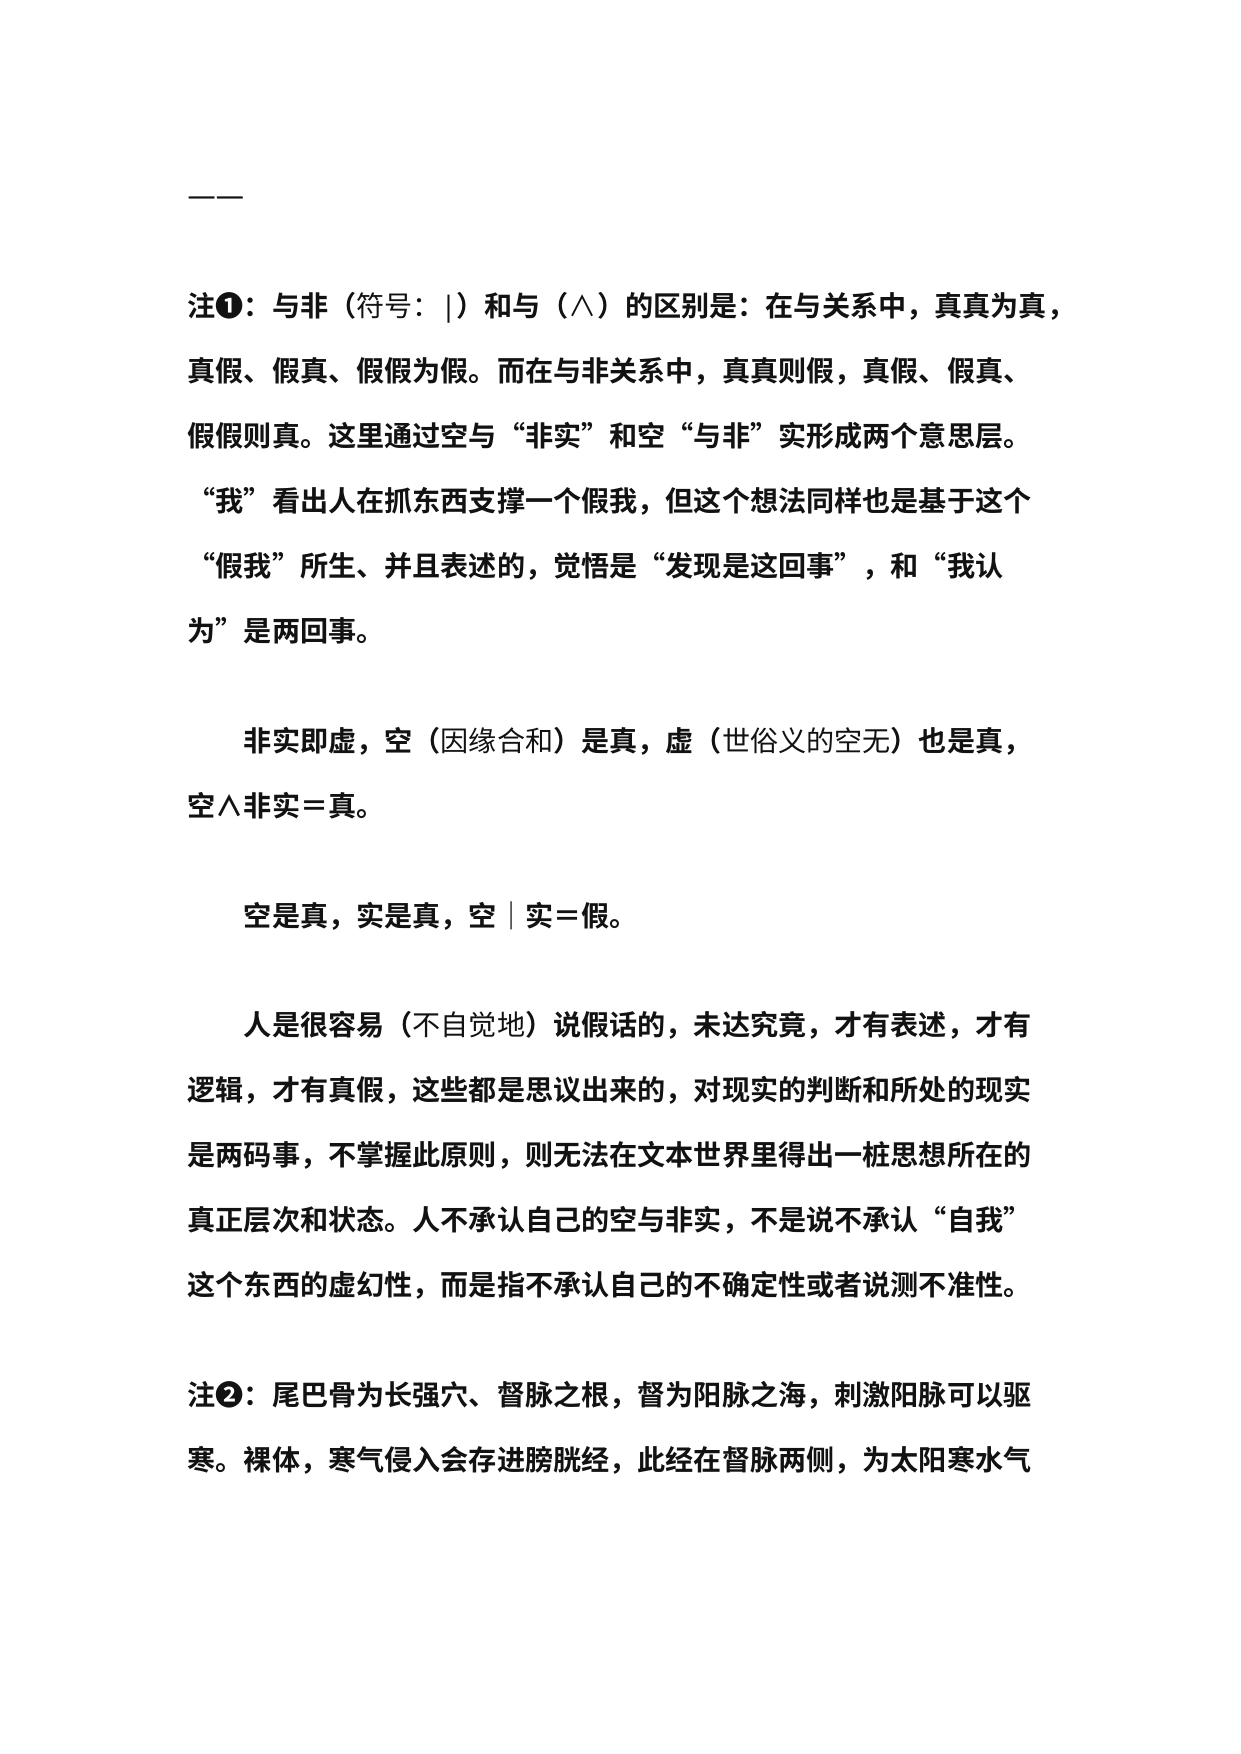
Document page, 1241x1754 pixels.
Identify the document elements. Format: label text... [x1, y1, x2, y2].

text 空是真，实是真，空｜实＝假。 [187, 881, 1053, 946]
text ―― [187, 162, 1053, 227]
text 注❶：与非（符号：|）和与（∧）的区别是：在与关系中，真真为真，真假、假真、假假为假。而在与非关系中，真真则假，真假、假真、假假则真。这里通过空与“非实”和空“与非”实形成两个意思层。“我”看出人在抓东西支撑一个假我，但这个想法同样也是基于这个“假我”所生、并且表述的，觉悟是“发现是这回事”，和“我认为”是两回事。 [187, 272, 1053, 662]
text 人是很容易（不自觉地）说假话的，未达究竟，才有表述，才有逻辑，才有真假，这些都是思议出来的，对现实的判断和所处的现实是两码事，不掌握此原则，则无法在文本世界里得出一桩思想所在的真正层次和状态。人不承认自己的空与非实，不是说不承认“自我”这个东西的虚幻性，而是指不承认自己的不确定性或者说测不准性。 [187, 991, 1053, 1316]
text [187, 1361, 1053, 1491]
text 非实即虚，空（因缘合和）是真，虚（世俗义的空无）也是真，空∧非实＝真。 [187, 707, 1053, 837]
